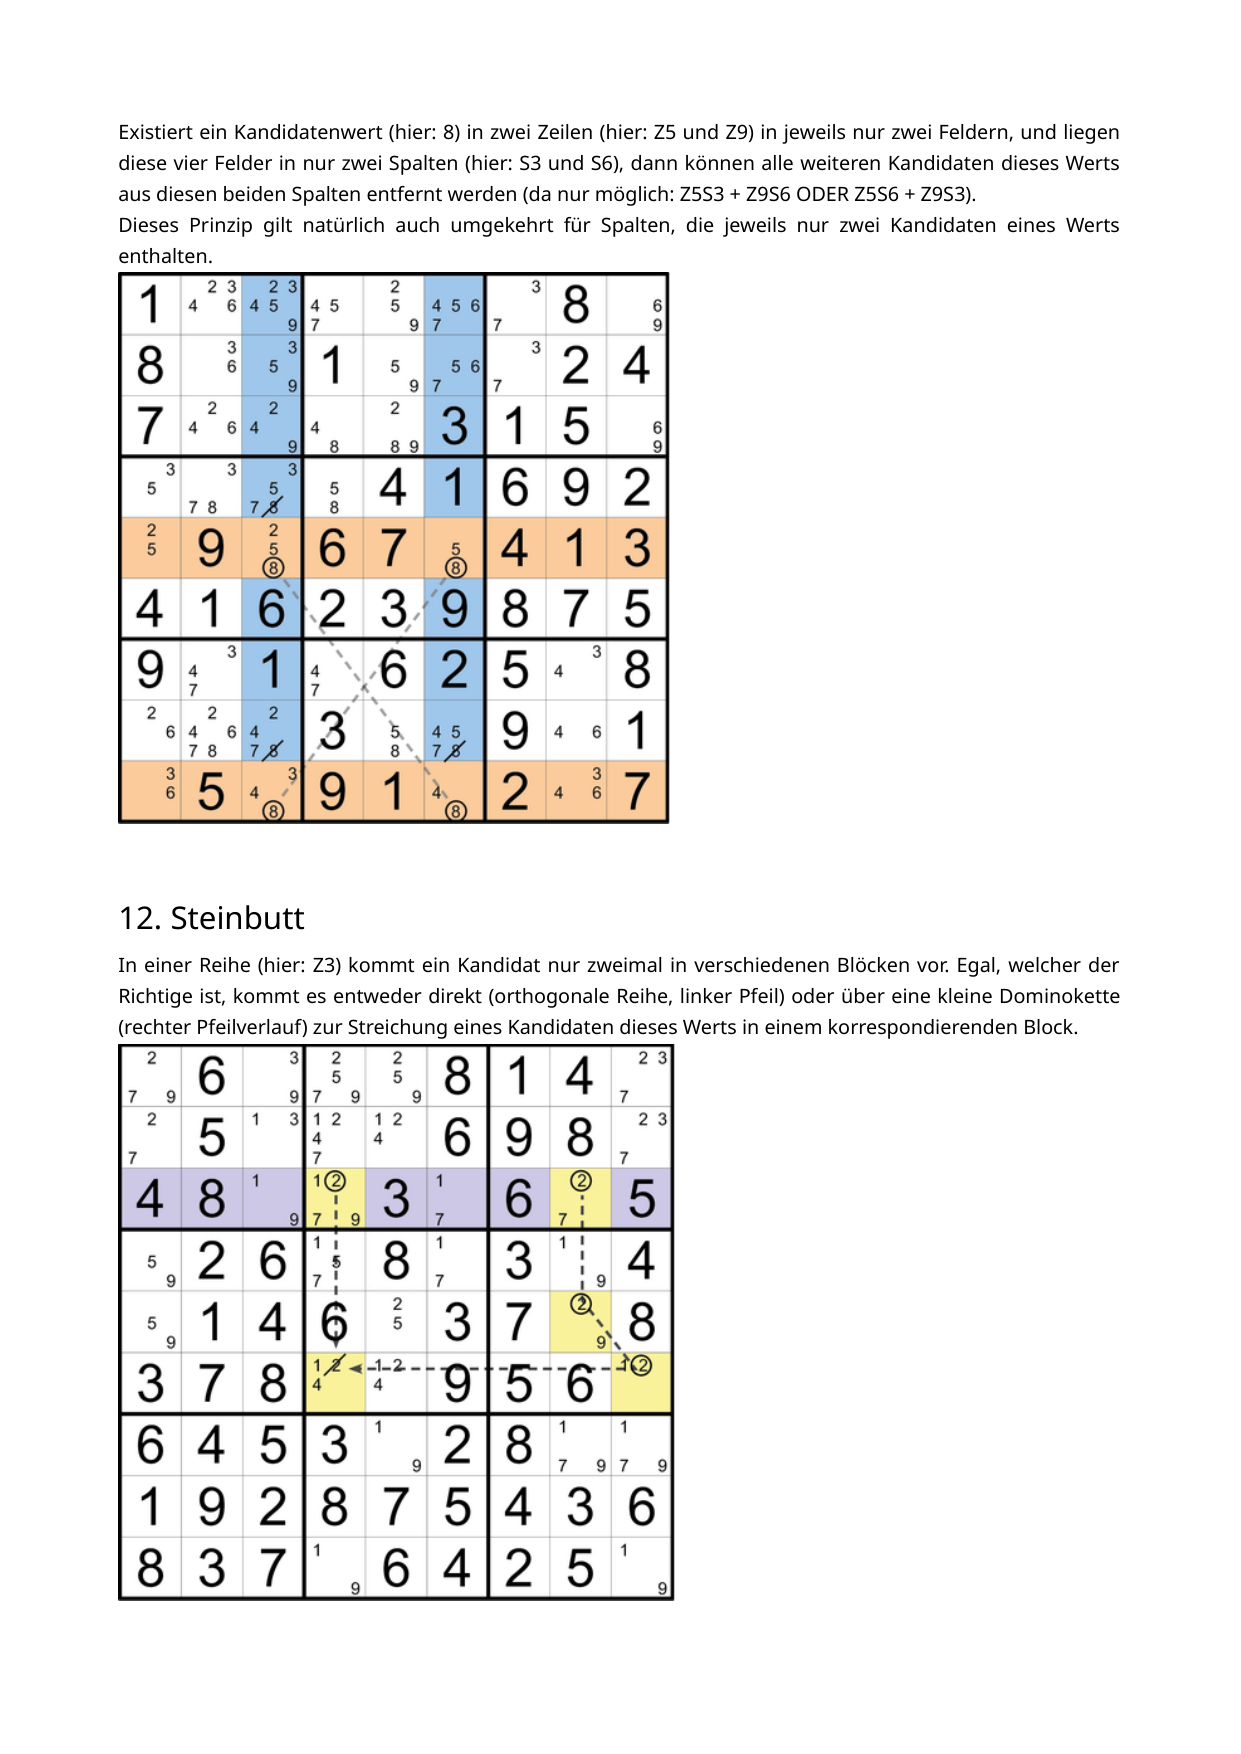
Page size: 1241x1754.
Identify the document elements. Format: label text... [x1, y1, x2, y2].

text Dieses Prinzip gilt natürlich auch umgekehrt für Spalten, die jeweils nur zwei Kandidaten eines Werts enthalten. [118, 211, 1122, 269]
subtitle 12. Steinbutt [118, 896, 1122, 939]
picture [118, 272, 670, 824]
text In einer Reihe (hier: Z3) kommt ein Kandidat nur zweimal in verschiedenen Blöcken vor. Egal, welcher der Richtige ist, kommt es entweder direkt (orthogonale Reihe, linker Pfeil) oder über eine kleine Dominokette (rechter Pfeilverlauf) zur Streichung eines Kandidaten dieses Werts in einem korrespondierenden Block. [118, 951, 1122, 1040]
text Existiert ein Kandidatenwert (hier: 8) in zwei Zeilen (hier: Z5 und Z9) in jeweils nur zwei Feldern, und liegen diese vier Felder in nur zwei Spalten (hier: S3 und S6), dann können alle weiteren Kandidaten dieses Werts aus diesen beiden Spalten entfernt werden (da nur möglich: Z5S3 + Z9S6 ODER Z5S6 + Z9S3). [118, 118, 1122, 207]
picture [118, 1044, 675, 1601]
